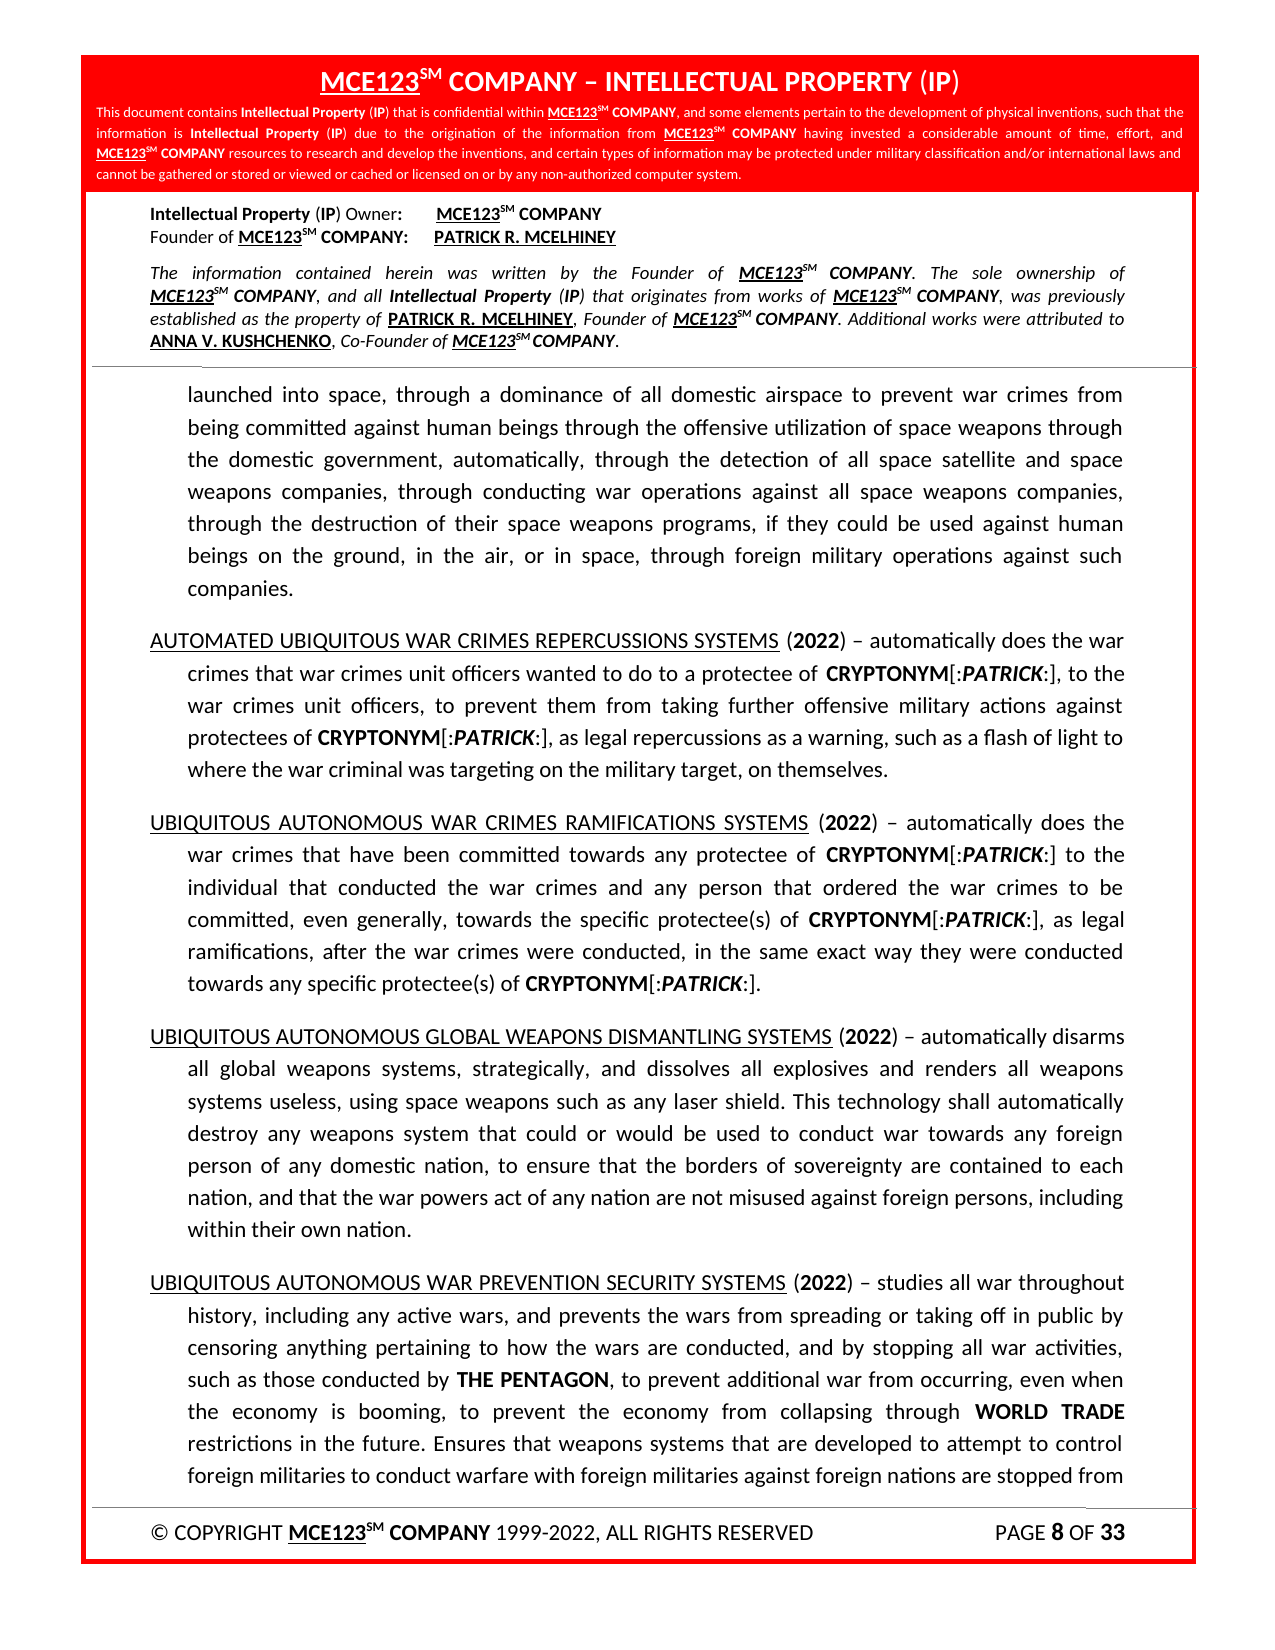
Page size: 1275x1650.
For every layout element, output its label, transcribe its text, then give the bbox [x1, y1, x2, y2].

text AUTOMATED UBIQUITOUS WAR CRIMES REPERCUSSIONS SYSTEMS (2022) – automatically does the war crimes that war crimes unit officers wanted to do to a protectee of CRYPTONYM[:PATRICK:], to the war crimes unit officers, to prevent them from taking further offensive military actions against protectees of CRYPTONYM[:PATRICK:], as legal repercussions as a warning, such as a flash of light to where the war criminal was targeting on the military target, on themselves. [150, 627, 1125, 783]
text UBIQUITOUS AUTONOMOUS WAR CRIMES RAMIFICATIONS SYSTEMS (2022) – automatically does the war crimes that have been committed towards any protectee of CRYPTONYM[:PATRICK:] to the individual that conducted the war crimes and any person that ordered the war crimes to be committed, even generally, towards the specific protectee(s) of CRYPTONYM[:PATRICK:], as legal ramifications, after the war crimes were conducted, in the same exact way they were conducted towards any specific protectee(s) of CRYPTONYM[:PATRICK:]. [150, 808, 1125, 997]
text UBIQUITOUS AUTONOMOUS GLOBAL WEAPONS DISMANTLING SYSTEMS (2022) – automatically disarms all global weapons systems, strategically, and dissolves all explosives and renders all weapons systems useless, using space weapons such as any laser shield. This technology shall automatically destroy any weapons system that could or would be used to conduct war towards any foreign person of any domestic nation, to ensure that the borders of sovereignty are contained to each nation, and that the war powers act of any nation are not misused against foreign persons, including within their own nation. [150, 1022, 1125, 1243]
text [150, 381, 1125, 602]
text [150, 1268, 1125, 1490]
